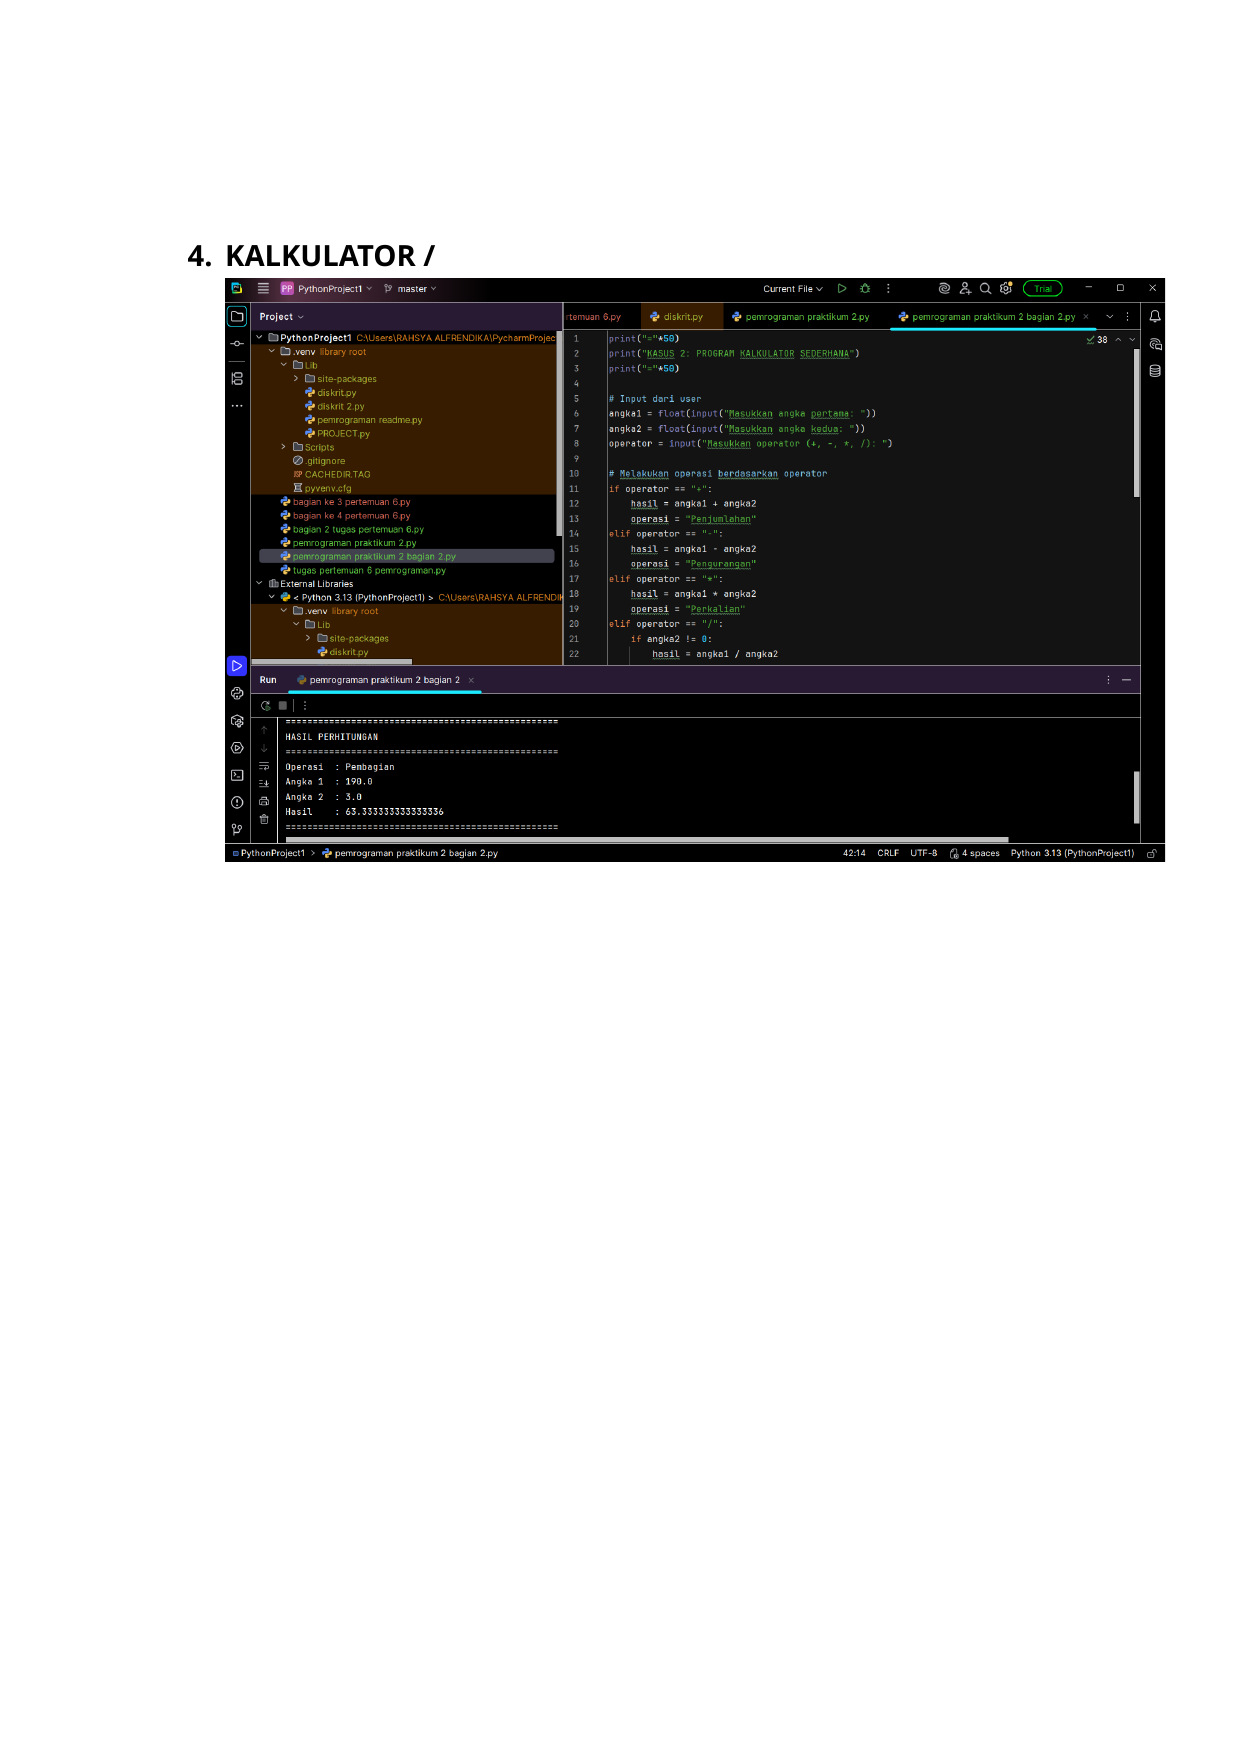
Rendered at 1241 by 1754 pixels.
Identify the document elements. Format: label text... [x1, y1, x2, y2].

list KALKULATOR / [187, 236, 1090, 275]
picture [225, 278, 1166, 862]
